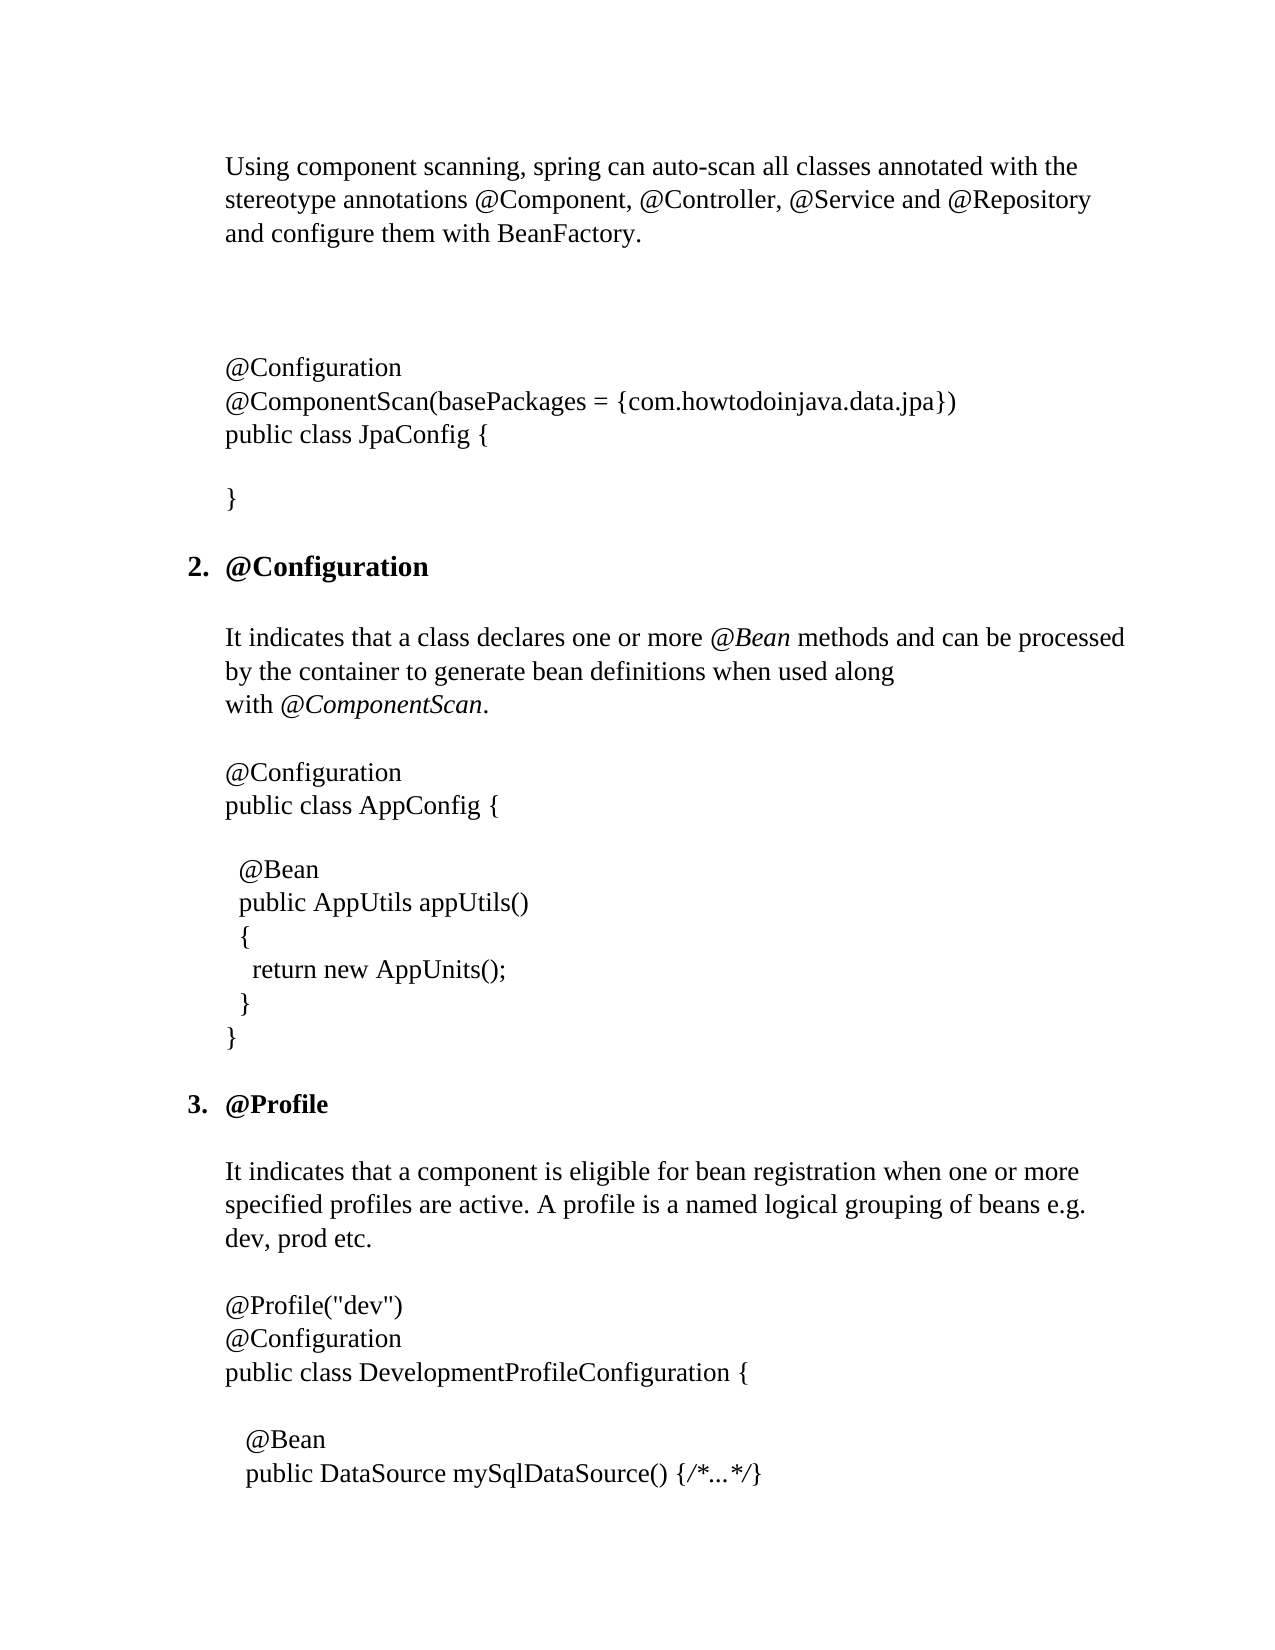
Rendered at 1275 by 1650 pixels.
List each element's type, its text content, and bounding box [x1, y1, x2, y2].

list } [225, 987, 1125, 1018]
list { [225, 920, 1125, 951]
list @Configuration [225, 351, 1125, 382]
list public AppUtils appUtils() [225, 886, 1125, 918]
list It indicates that a component is eligible for bean registration when one or more specified profiles are active. A profile is a named logical grouping of beans e.g. dev, prod etc. [225, 1155, 1125, 1253]
list public class JpaConfig { [225, 418, 1125, 449]
list public class AppConfig { [225, 789, 1125, 820]
list public class DevelopmentProfileConfiguration { [225, 1356, 1125, 1387]
list @Profile("dev") [225, 1289, 1125, 1320]
list return new AppUnits(); [225, 953, 1125, 985]
list @Bean [225, 853, 1125, 884]
list @Profile [187, 1088, 1125, 1119]
list It indicates that a class declares one or more @Bean methods and can be processed by the container to generate bean definitions when used along with @ComponentScan. [225, 621, 1125, 720]
list @ComponentScan(basePackages = {com.howtodoinjava.data.jpa}) [225, 385, 1125, 416]
list public DataSource mySqlDataSource() {/*...*/} [225, 1457, 1125, 1488]
list Using component scanning, spring can auto-scan all classes annotated with the stereotype annotations @Component, @Controller, @Service and @Repository and configure them with BeanFactory. [225, 150, 1125, 248]
list @Configuration [187, 549, 1125, 583]
list } [225, 1021, 1125, 1052]
list } [225, 482, 1125, 513]
list @Configuration [225, 1322, 1125, 1354]
list @Configuration [225, 756, 1125, 787]
list @Bean [225, 1423, 1125, 1454]
